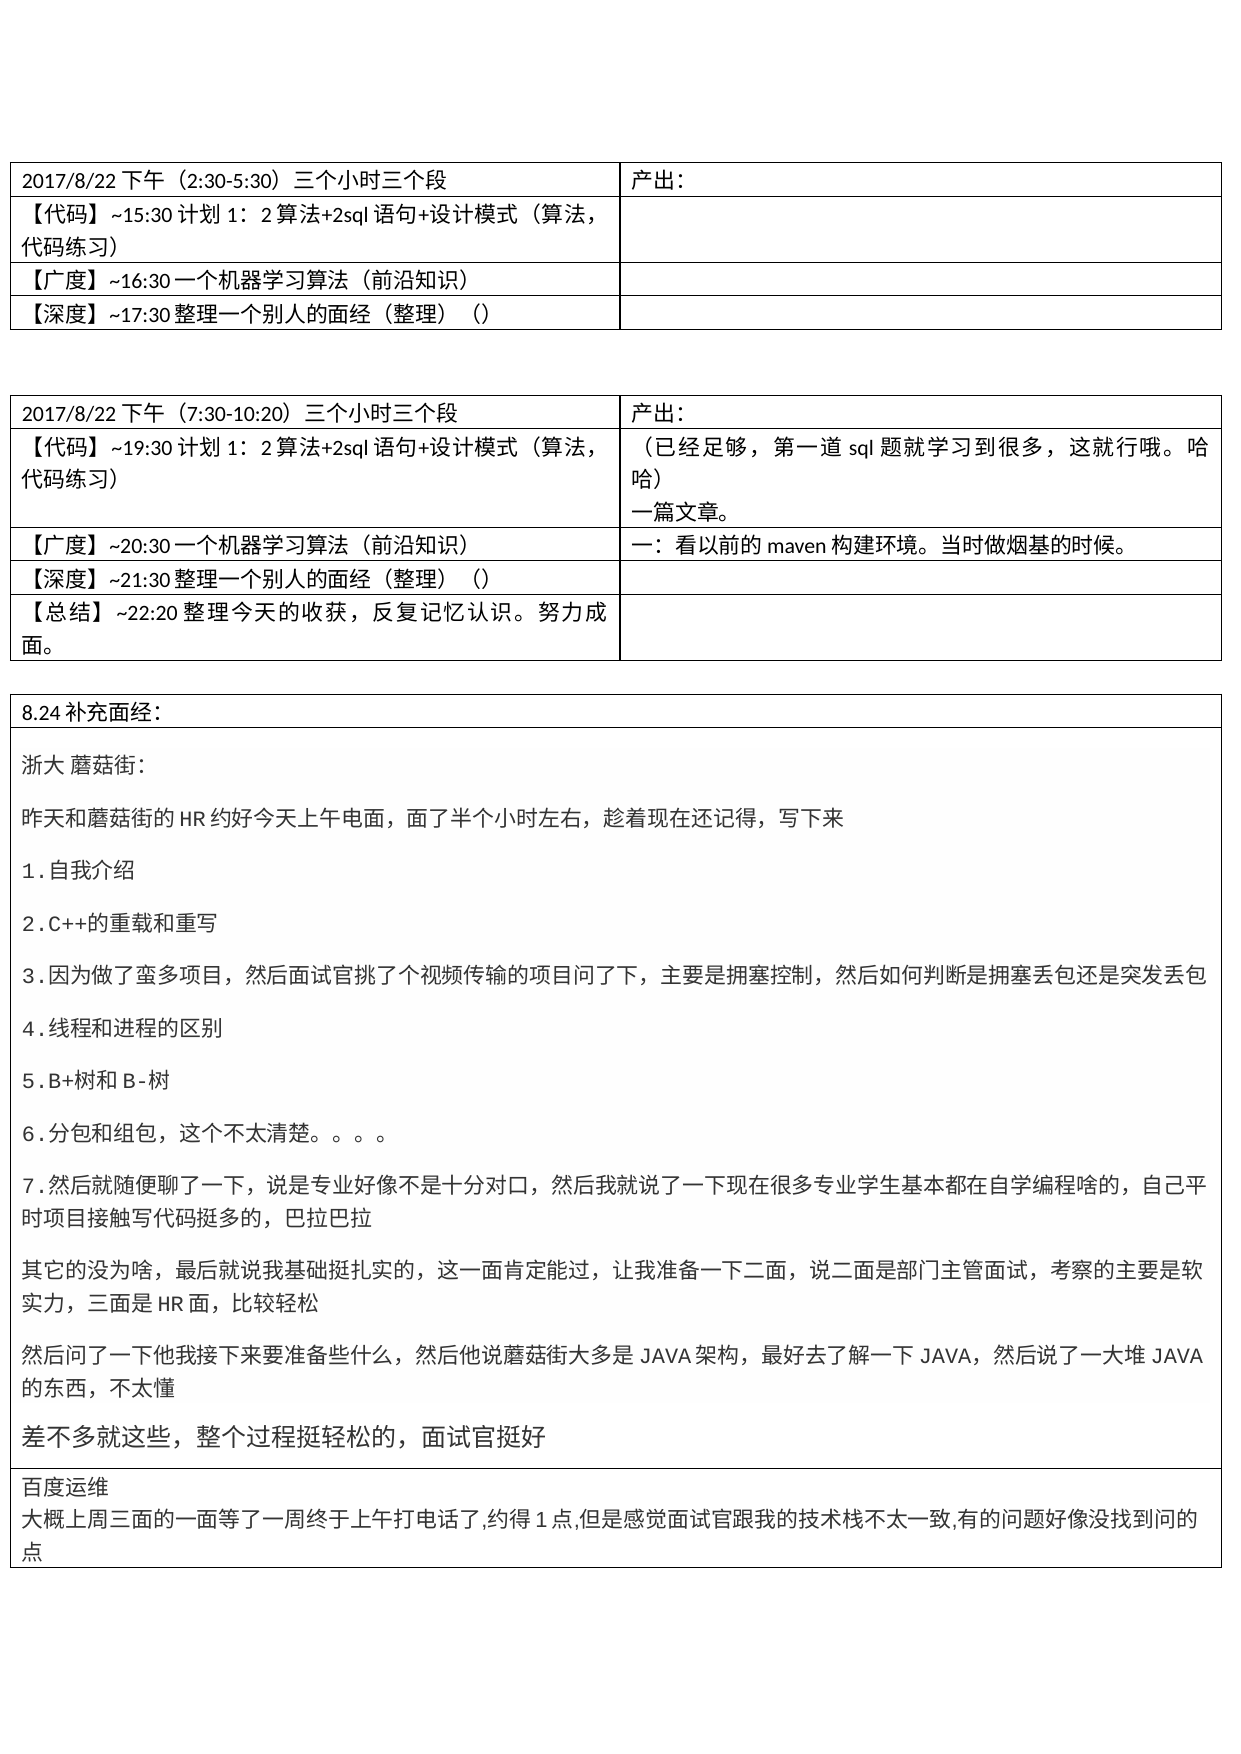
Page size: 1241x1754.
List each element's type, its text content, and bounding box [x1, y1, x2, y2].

table_cell 【广度】~16:30一个机器学习算法（前沿知识） [11, 263, 619, 295]
table_header 2017/8/22 下午（7:30-10:20）三个小时三个段 [11, 396, 619, 428]
table_header 产出： [621, 396, 1221, 428]
table_cell 【代码】~15:30计划1：2算法+2sql语句+设计模式（算法，代码练习） [11, 197, 619, 262]
table_cell 【广度】~20:30一个机器学习算法（前沿知识） [11, 528, 619, 560]
table_cell [621, 296, 1221, 329]
table_cell [621, 197, 1221, 262]
table_cell 浙大 蘑菇街： 昨天和蘑菇街的HR约好今天上午电面，面了半个小时左右，趁着现在还记得，写下来 1.自我介绍 2.C++的重载和重写 3.因为做了蛮多项目，然后面试官挑了个视频传输的项目问了下，主要是拥塞控制，然后如何判断是拥塞丢包还是突发丢包 4.线程和进程的区别 5.B+树和B-树 6.分包和组包，这个不太清楚。。。。 7.然后就随便聊了一下，说是专业好像不是十分对口，然后我就说了一下现在很多专业学生基本都在自学编程啥的，自己平时项目接触写代码挺多的，巴拉巴拉 其它的没为啥，最后就说我基础挺扎实的，这一面肯定能过，让我准备一下二面，说二面是部门主管面试，考察的主要是软实力，三面是HR面，比较轻松 然后问了一下他我接下来要准备些什么，然后他说蘑菇街大多是JAVA架构，最好去了解一下JAVA，然后说了一大堆JAVA的东西，不太懂 差不多就这些，整个过程挺轻松的，面试官挺好 [11, 728, 1221, 1468]
table_cell [621, 595, 1221, 660]
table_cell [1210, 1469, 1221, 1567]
table_header 2017/8/22 下午（2:30-5:30）三个小时三个段 [11, 163, 619, 196]
table_cell （已经足够，第一道sql题就学习到很多，这就行哦。哈哈） 一篇文章。 [621, 429, 1221, 527]
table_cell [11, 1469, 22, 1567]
table_header 8.24补充面经： [11, 695, 1221, 727]
table_header 产出： [621, 163, 1221, 196]
table_cell [621, 561, 1221, 594]
table_cell 【深度】~21:30整理一个别人的面经（整理）（） [11, 561, 619, 594]
table_cell 【总结】~22:20整理今天的收获，反复记忆认识。努力成面。 [11, 595, 619, 660]
table_cell 【代码】~19:30计划1：2算法+2sql语句+设计模式（算法，代码练习） [11, 429, 619, 527]
table_cell 一：看以前的maven构建环境。当时做烟基的时候。 [621, 528, 1221, 560]
table_cell 【深度】~17:30整理一个别人的面经（整理）（） [11, 296, 619, 329]
table_cell [621, 263, 1221, 295]
